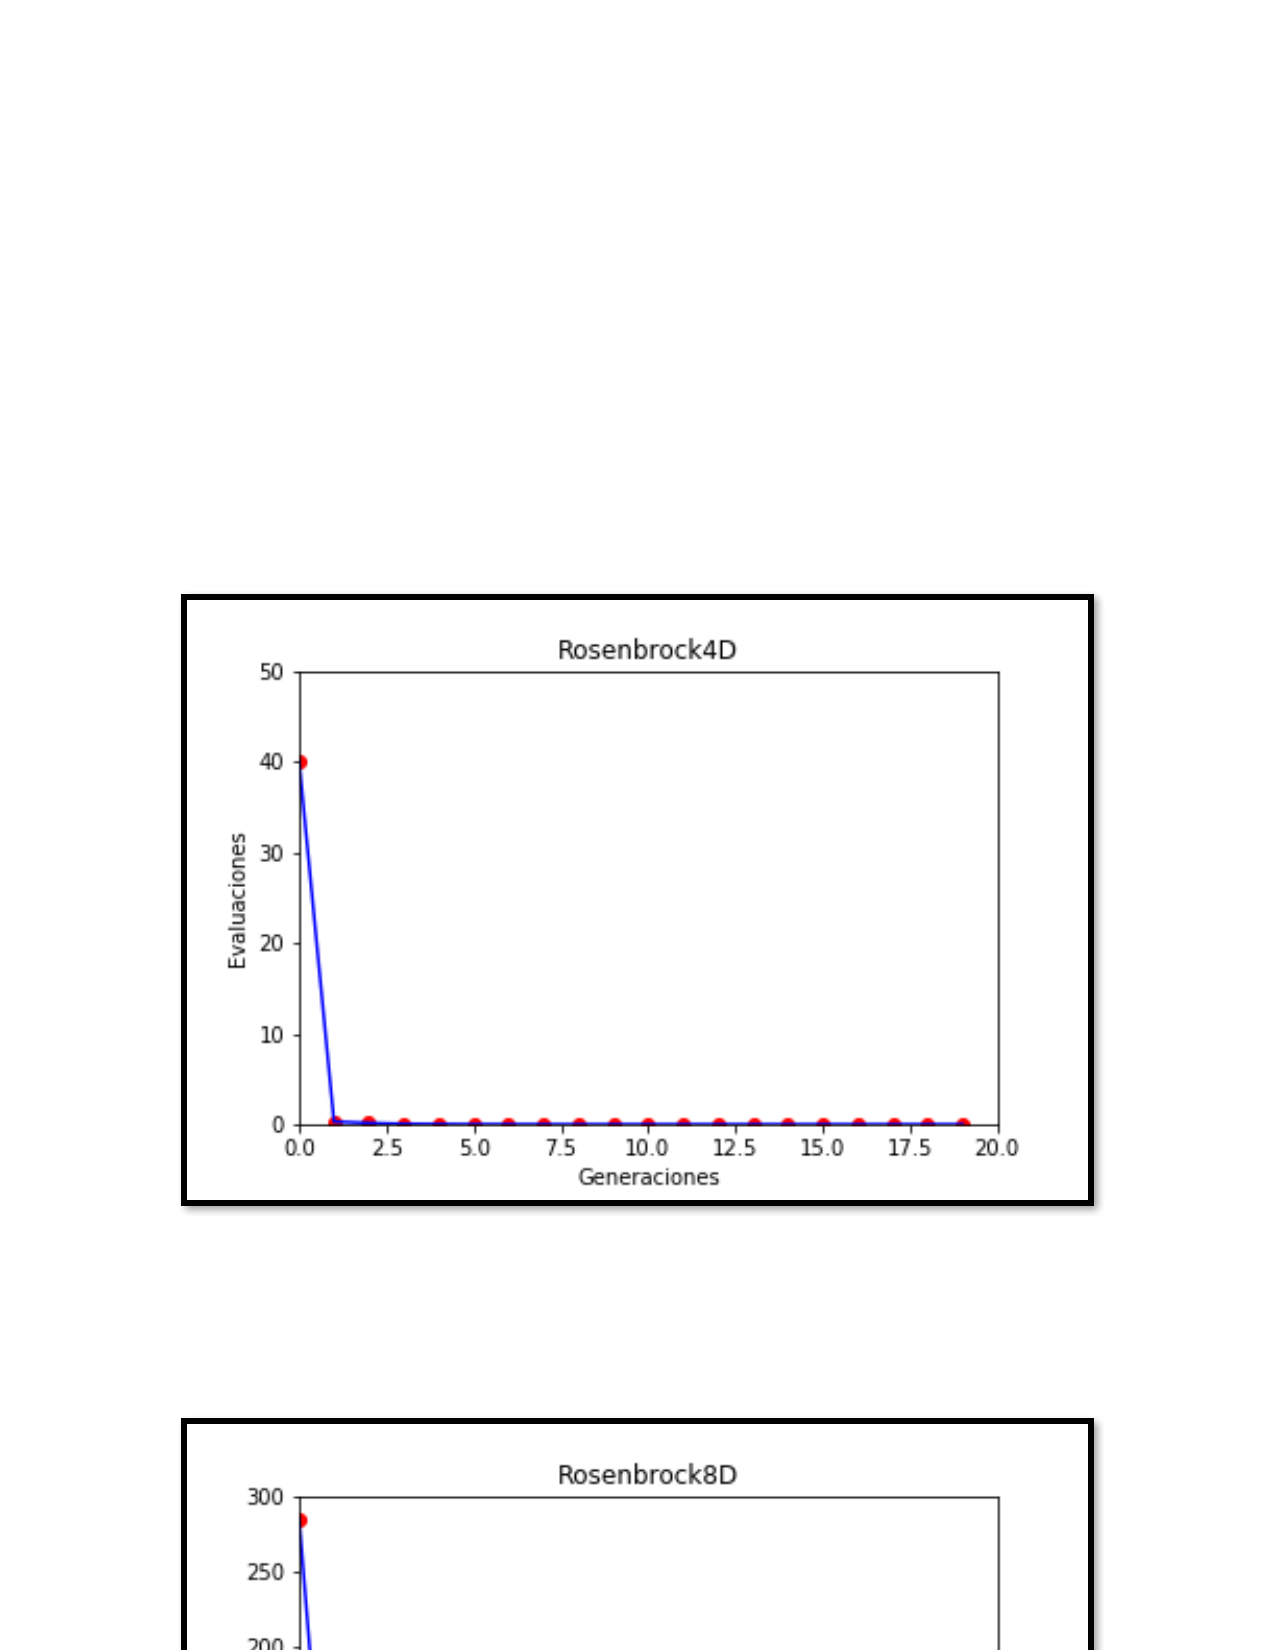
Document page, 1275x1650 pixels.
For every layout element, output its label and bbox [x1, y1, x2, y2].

picture [187, 600, 1088, 1200]
picture [187, 1424, 1088, 1650]
